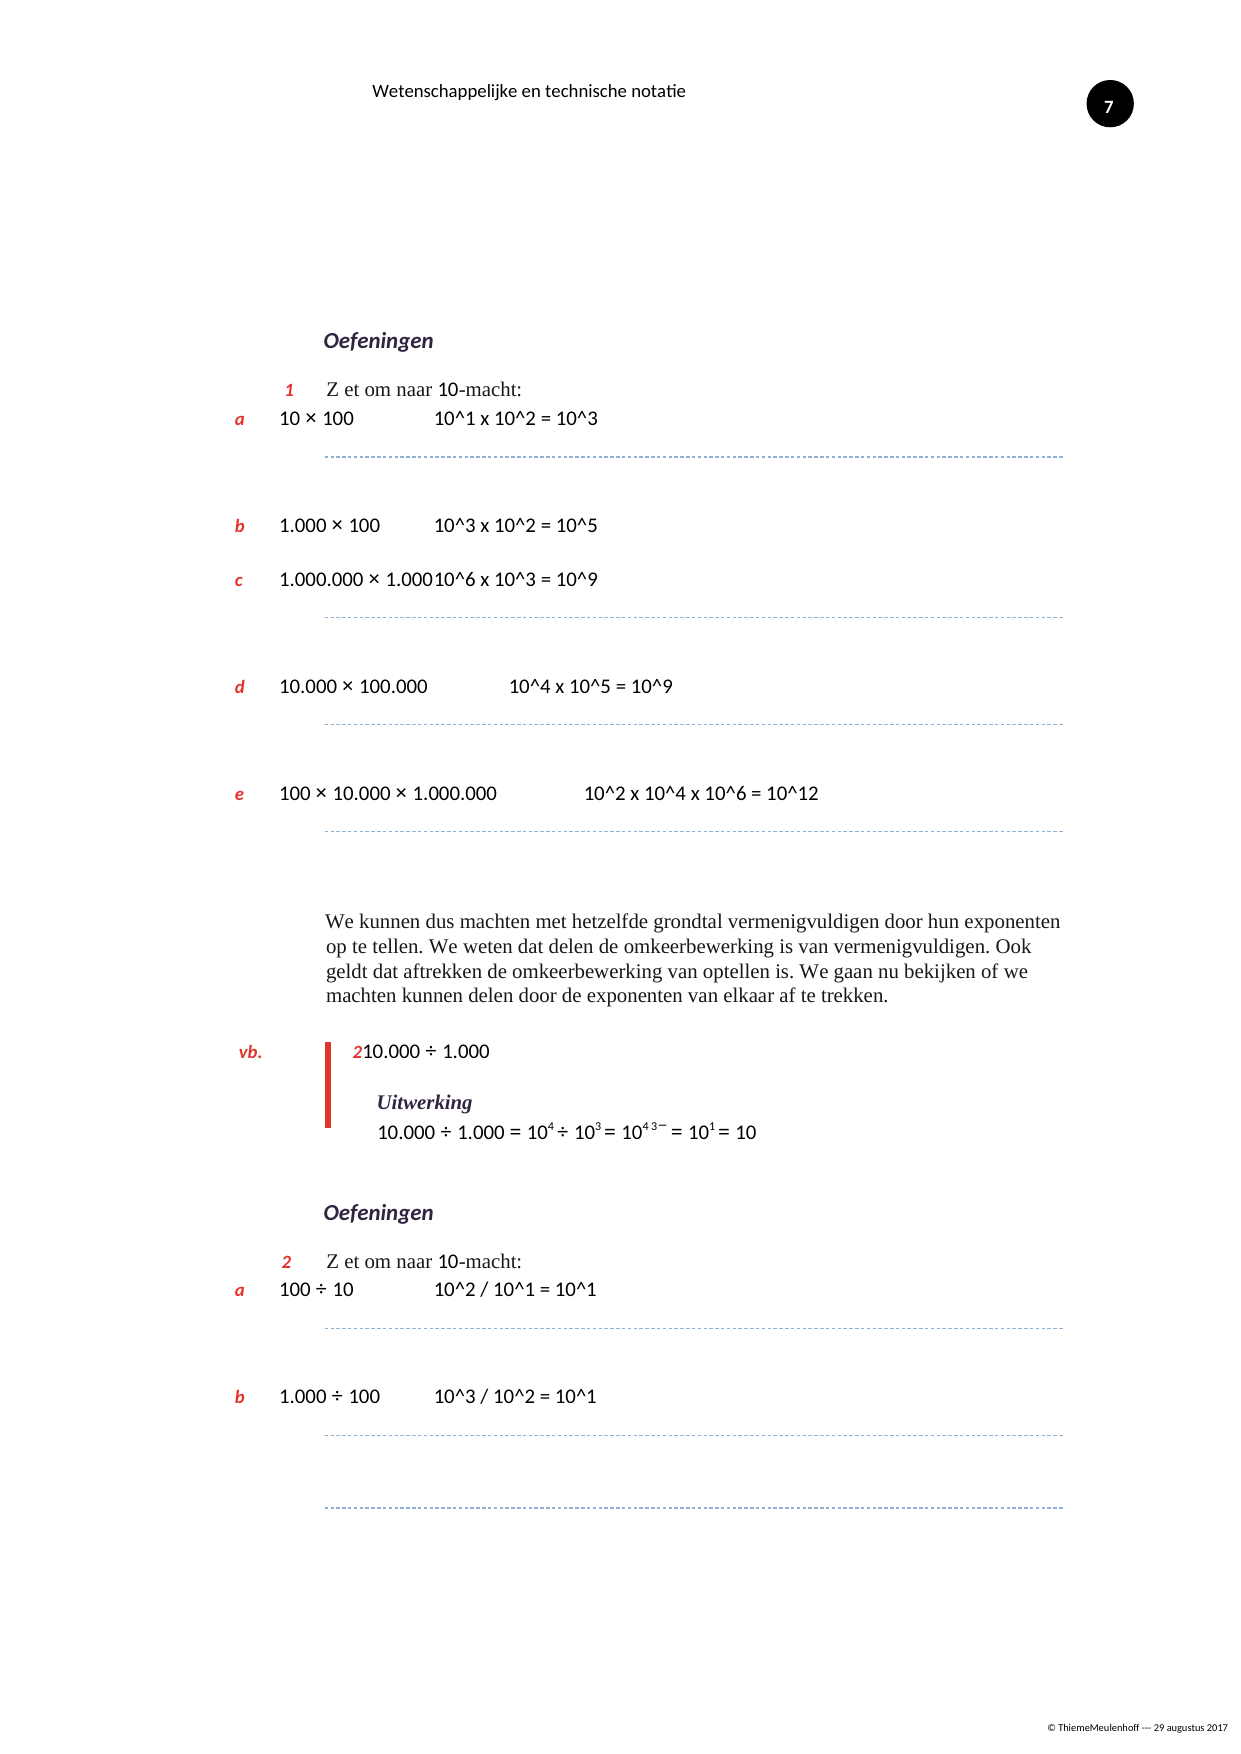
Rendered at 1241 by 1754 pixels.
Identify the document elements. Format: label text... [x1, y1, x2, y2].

subtitle Oefeningen [323, 1198, 1063, 1226]
text vb. 210.000 ÷ 1.000 [234, 1036, 1063, 1064]
list 100 × 10.000 × 1.000.000 10^2 x 10^4 x 10^6 = 10^12 [234, 778, 1063, 806]
subtitle Oefeningen [323, 326, 1063, 354]
list 10.000 × 100.000 10^4 x 10^5 = 10^9 [234, 671, 1063, 699]
text We kunnen dus machten met hetzelfde grondtal vermenigvuldigen door hun exponenten op te tellen. We weten dat delen de omkeerbewerking is van vermenigvuldigen. Ook geldt dat aftrekken de omkeerbewerking van optellen is. We gaan nu bekijken of we machten kunnen delen door de exponenten van elkaar af te trekken. [325, 909, 1063, 1007]
list 10 × 100 10^1 x 10^2 = 10^3 [234, 403, 1063, 431]
list 1.000 × 100 10^3 x 10^2 = 10^5 [234, 510, 1063, 538]
list 1.000 ÷ 100 10^3 / 10^2 = 10^1 [234, 1382, 1063, 1410]
list 1.000.000 × 1.000 10^6 x 10^3 = 10^9 [234, 564, 1063, 592]
subtitle Uitwerking [376, 1090, 1063, 1114]
list 100 ÷ 10 10^2 / 10^1 = 10^1 [234, 1274, 1063, 1303]
text 2 Z et om naar 10-macht: [208, 1248, 1063, 1273]
text 1 Z et om naar 10-macht: [208, 376, 1063, 402]
text 10.000 ÷ 1.000 = 104 ÷ 103 = 104 3− = 101 = 10 [377, 1117, 1063, 1145]
